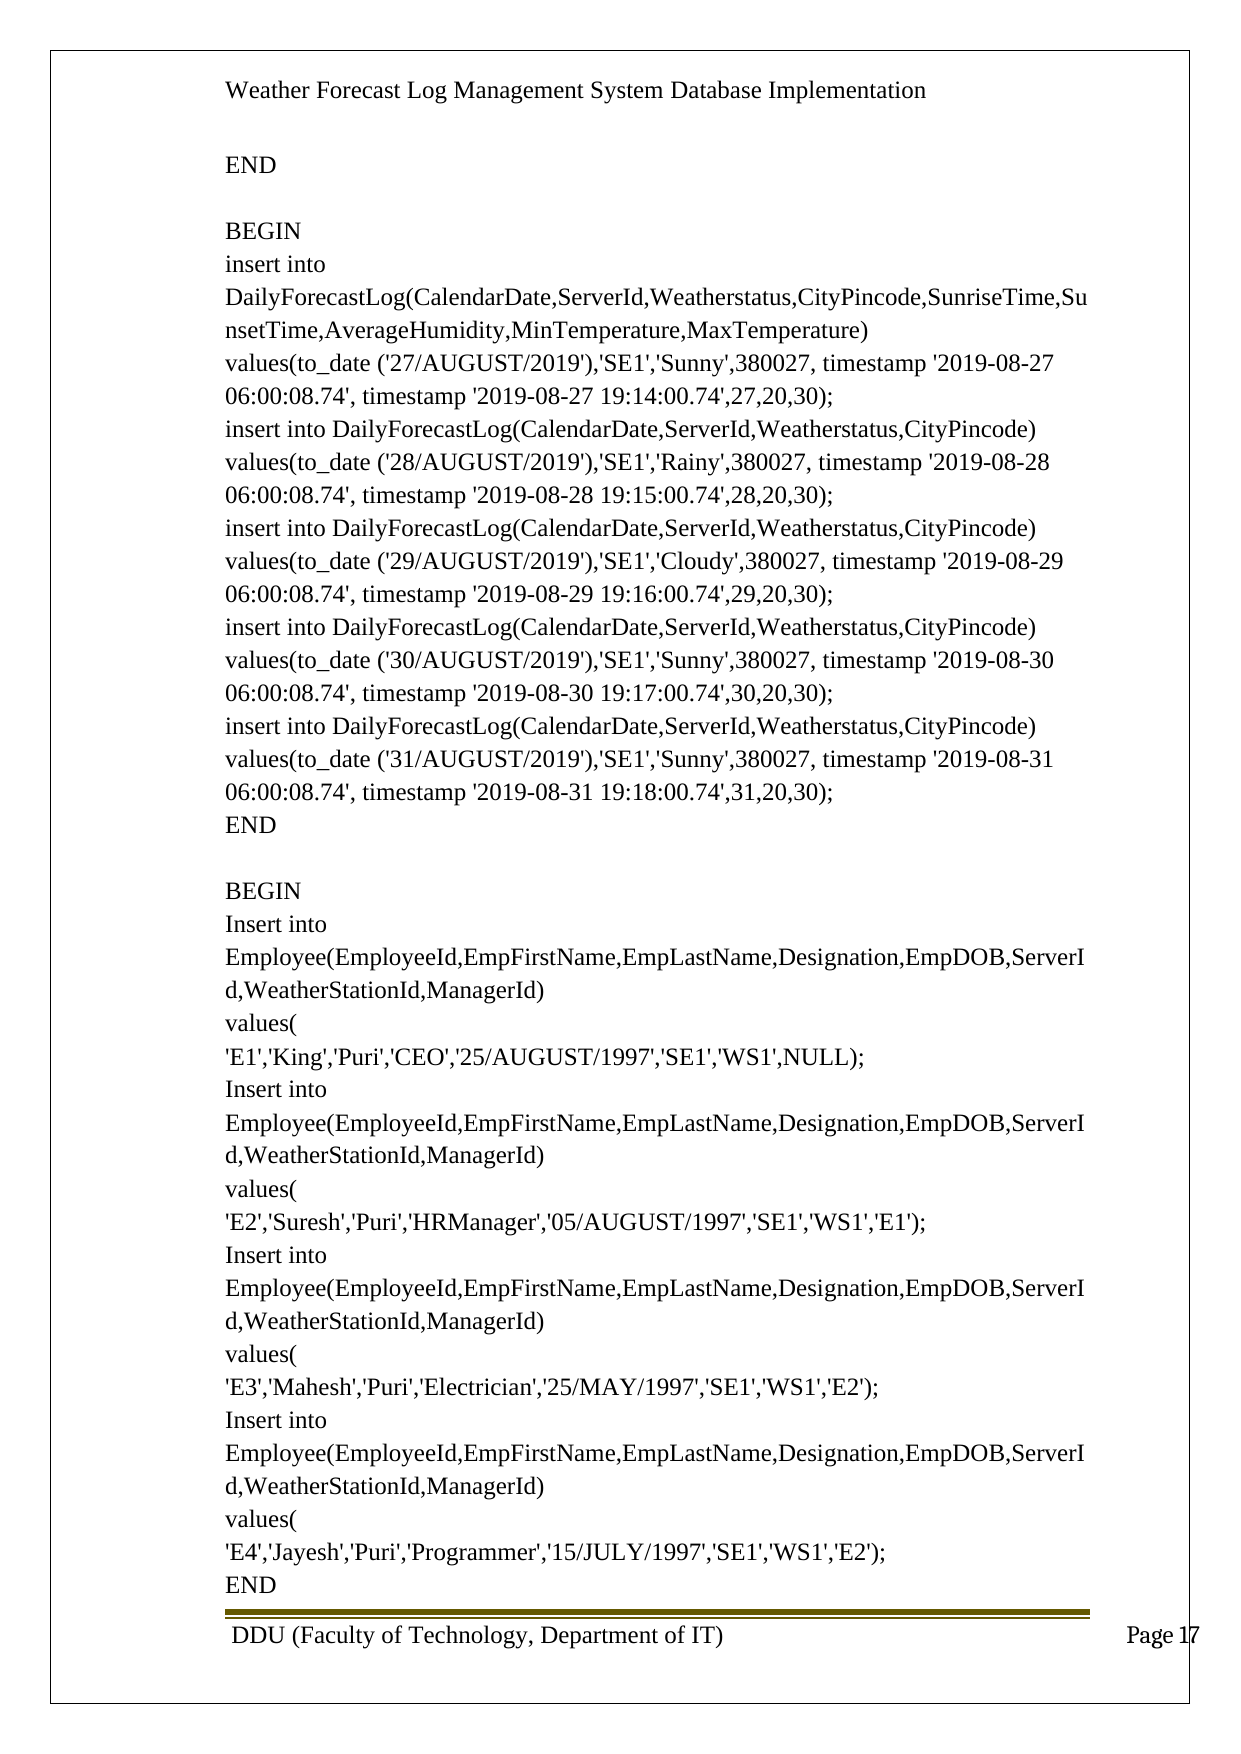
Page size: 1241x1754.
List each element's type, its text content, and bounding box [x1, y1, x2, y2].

text END [225, 1570, 1090, 1599]
text values(to_date ('28/AUGUST/2019'),'SE1','Rainy',380027, timestamp '2019-08-28 06:00:08.74', timestamp '2019-08-28 19:15:00.74',28,20,30); [225, 447, 1090, 509]
text values(to_date ('31/AUGUST/2019'),'SE1','Sunny',380027, timestamp '2019-08-31 06:00:08.74', timestamp '2019-08-31 19:18:00.74',31,20,30); [225, 744, 1090, 806]
text BEGIN [225, 216, 1090, 245]
text values(to_date ('29/AUGUST/2019'),'SE1','Cloudy',380027, timestamp '2019-08-29 06:00:08.74', timestamp '2019-08-29 19:16:00.74',29,20,30); [225, 546, 1090, 608]
text insert into DailyForecastLog(CalendarDate,ServerId,Weatherstatus,CityPincode) [225, 711, 1090, 740]
text values( [225, 1008, 1090, 1037]
text 'E3','Mahesh','Puri','Electrician','25/MAY/1997','SE1','WS1','E2'); [225, 1372, 1090, 1401]
text BEGIN [225, 876, 1090, 905]
text values(to_date ('30/AUGUST/2019'),'SE1','Sunny',380027, timestamp '2019-08-30 06:00:08.74', timestamp '2019-08-30 19:17:00.74',30,20,30); [225, 645, 1090, 707]
text insert into DailyForecastLog(CalendarDate,ServerId,Weatherstatus,CityPincode) [225, 612, 1090, 641]
text values( [225, 1504, 1090, 1533]
text values( [225, 1174, 1090, 1202]
text values( [225, 1339, 1090, 1367]
text 'E2','Suresh','Puri','HRManager','05/AUGUST/1997','SE1','WS1','E1'); [225, 1207, 1090, 1235]
text values(to_date ('27/AUGUST/2019'),'SE1','Sunny',380027, timestamp '2019-08-27 06:00:08.74', timestamp '2019-08-27 19:14:00.74',27,20,30); [225, 348, 1090, 410]
text Insert into Employee(EmployeeId,EmpFirstName,EmpLastName,Designation,EmpDOB,ServerId,WeatherStationId,ManagerId) [225, 1240, 1090, 1334]
text Insert into Employee(EmployeeId,EmpFirstName,EmpLastName,Designation,EmpDOB,ServerId,WeatherStationId,ManagerId) [225, 1074, 1090, 1169]
text 'E1','King','Puri','CEO','25/AUGUST/1997','SE1','WS1',NULL); [225, 1042, 1090, 1070]
text END [225, 150, 1090, 179]
text END [225, 810, 1090, 839]
text Insert into Employee(EmployeeId,EmpFirstName,EmpLastName,Designation,EmpDOB,ServerId,WeatherStationId,ManagerId) [225, 1405, 1090, 1499]
text insert into DailyForecastLog(CalendarDate,ServerId,Weatherstatus,CityPincode) [225, 414, 1090, 443]
text insert into DailyForecastLog(CalendarDate,ServerId,Weatherstatus,CityPincode) [225, 513, 1090, 542]
text Insert into Employee(EmployeeId,EmpFirstName,EmpLastName,Designation,EmpDOB,ServerId,WeatherStationId,ManagerId) [225, 909, 1090, 1004]
text insert into DailyForecastLog(CalendarDate,ServerId,Weatherstatus,CityPincode,SunriseTime,SunsetTime,AverageHumidity,MinTemperature,MaxTemperature) [225, 249, 1090, 344]
text 'E4','Jayesh','Puri','Programmer','15/JULY/1997','SE1','WS1','E2'); [225, 1537, 1090, 1566]
